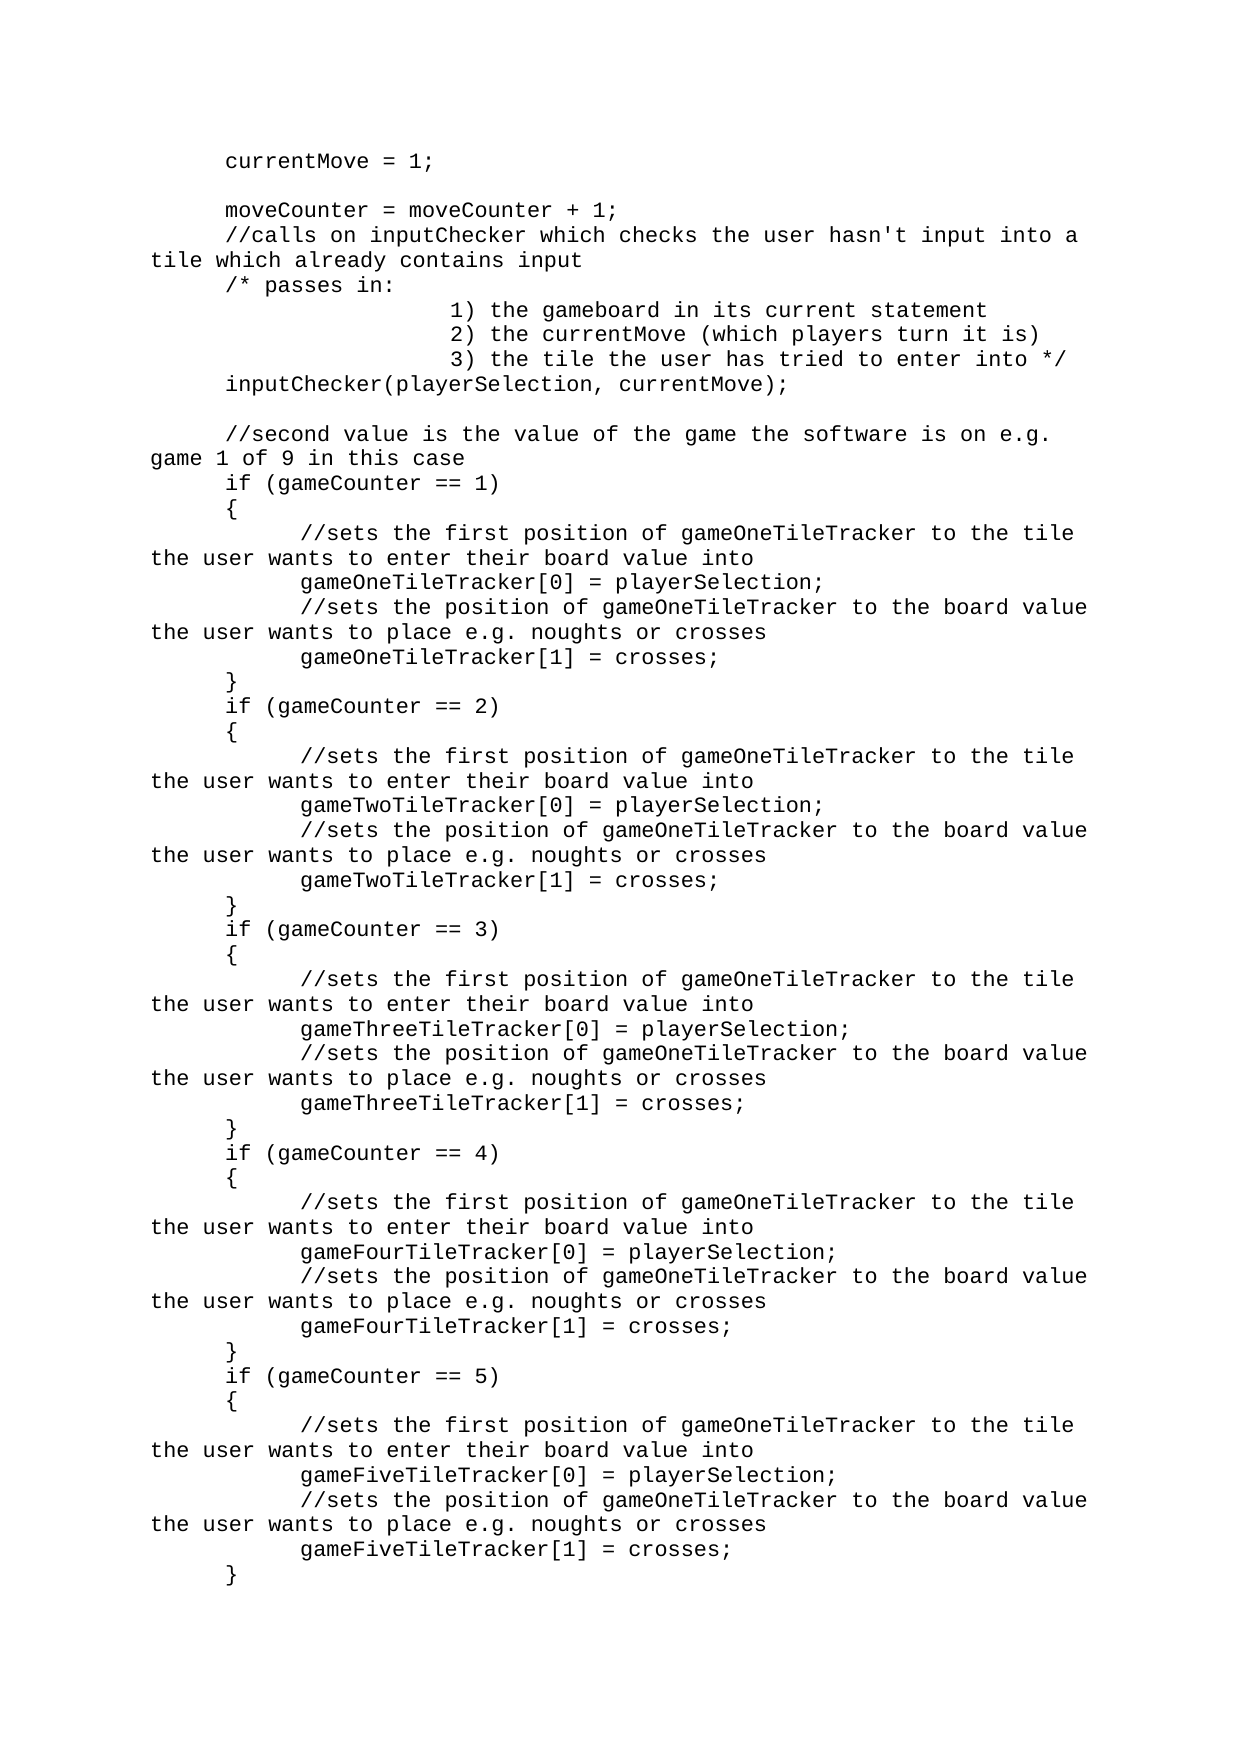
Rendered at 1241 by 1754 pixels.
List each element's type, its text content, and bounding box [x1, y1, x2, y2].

text } [150, 894, 1090, 918]
text if (gameCounter == 3) [150, 918, 1090, 943]
text //sets the first position of gameOneTileTracker to the tile the user wants to enter their board value into [150, 522, 1090, 571]
text { [150, 1389, 1090, 1414]
text //sets the position of gameOneTileTracker to the board value the user wants to place e.g. noughts or crosses [150, 1042, 1090, 1092]
text gameFourTileTracker[1] = crosses; [150, 1315, 1090, 1340]
text //sets the first position of gameOneTileTracker to the tile the user wants to enter their board value into [150, 968, 1090, 1018]
text gameThreeTileTracker[1] = crosses; [150, 1092, 1090, 1117]
text { [150, 720, 1090, 745]
text { [150, 497, 1090, 522]
text 3) the tile the user has tried to enter into */ [150, 348, 1090, 373]
text //calls on inputChecker which checks the user hasn't input into a tile which already contains input [150, 224, 1090, 274]
text //second value is the value of the game the software is on e.g. game 1 of 9 in this case [150, 423, 1090, 472]
text //sets the first position of gameOneTileTracker to the tile the user wants to enter their board value into [150, 745, 1090, 794]
text 1) the gameboard in its current statement [150, 299, 1090, 323]
text if (gameCounter == 2) [150, 695, 1090, 720]
text //sets the first position of gameOneTileTracker to the tile the user wants to enter their board value into [150, 1191, 1090, 1241]
text currentMove = 1; [150, 150, 1090, 175]
text //sets the position of gameOneTileTracker to the board value the user wants to place e.g. noughts or crosses [150, 819, 1090, 869]
text } [150, 671, 1090, 695]
text } [150, 1340, 1090, 1365]
text gameTwoTileTracker[0] = playerSelection; [150, 794, 1090, 819]
text gameFourTileTracker[0] = playerSelection; [150, 1241, 1090, 1266]
text gameOneTileTracker[0] = playerSelection; [150, 571, 1090, 596]
text //sets the position of gameOneTileTracker to the board value the user wants to place e.g. noughts or crosses [150, 1266, 1090, 1315]
text if (gameCounter == 1) [150, 472, 1090, 497]
text } [150, 1117, 1090, 1142]
text //sets the first position of gameOneTileTracker to the tile the user wants to enter their board value into [150, 1414, 1090, 1464]
text gameTwoTileTracker[1] = crosses; [150, 869, 1090, 894]
text //sets the position of gameOneTileTracker to the board value the user wants to place e.g. noughts or crosses [150, 1489, 1090, 1538]
text } [150, 1563, 1090, 1588]
text inputChecker(playerSelection, currentMove); [150, 373, 1090, 398]
text if (gameCounter == 4) [150, 1142, 1090, 1166]
text moveCounter = moveCounter + 1; [150, 199, 1090, 224]
text gameThreeTileTracker[0] = playerSelection; [150, 1018, 1090, 1042]
text { [150, 943, 1090, 968]
text 2) the currentMove (which players turn it is) [150, 323, 1090, 348]
text gameOneTileTracker[1] = crosses; [150, 646, 1090, 671]
text /* passes in: [150, 274, 1090, 299]
text //sets the position of gameOneTileTracker to the board value the user wants to place e.g. noughts or crosses [150, 596, 1090, 646]
text gameFiveTileTracker[1] = crosses; [150, 1538, 1090, 1563]
text if (gameCounter == 5) [150, 1365, 1090, 1389]
text gameFiveTileTracker[0] = playerSelection; [150, 1464, 1090, 1489]
text { [150, 1166, 1090, 1191]
